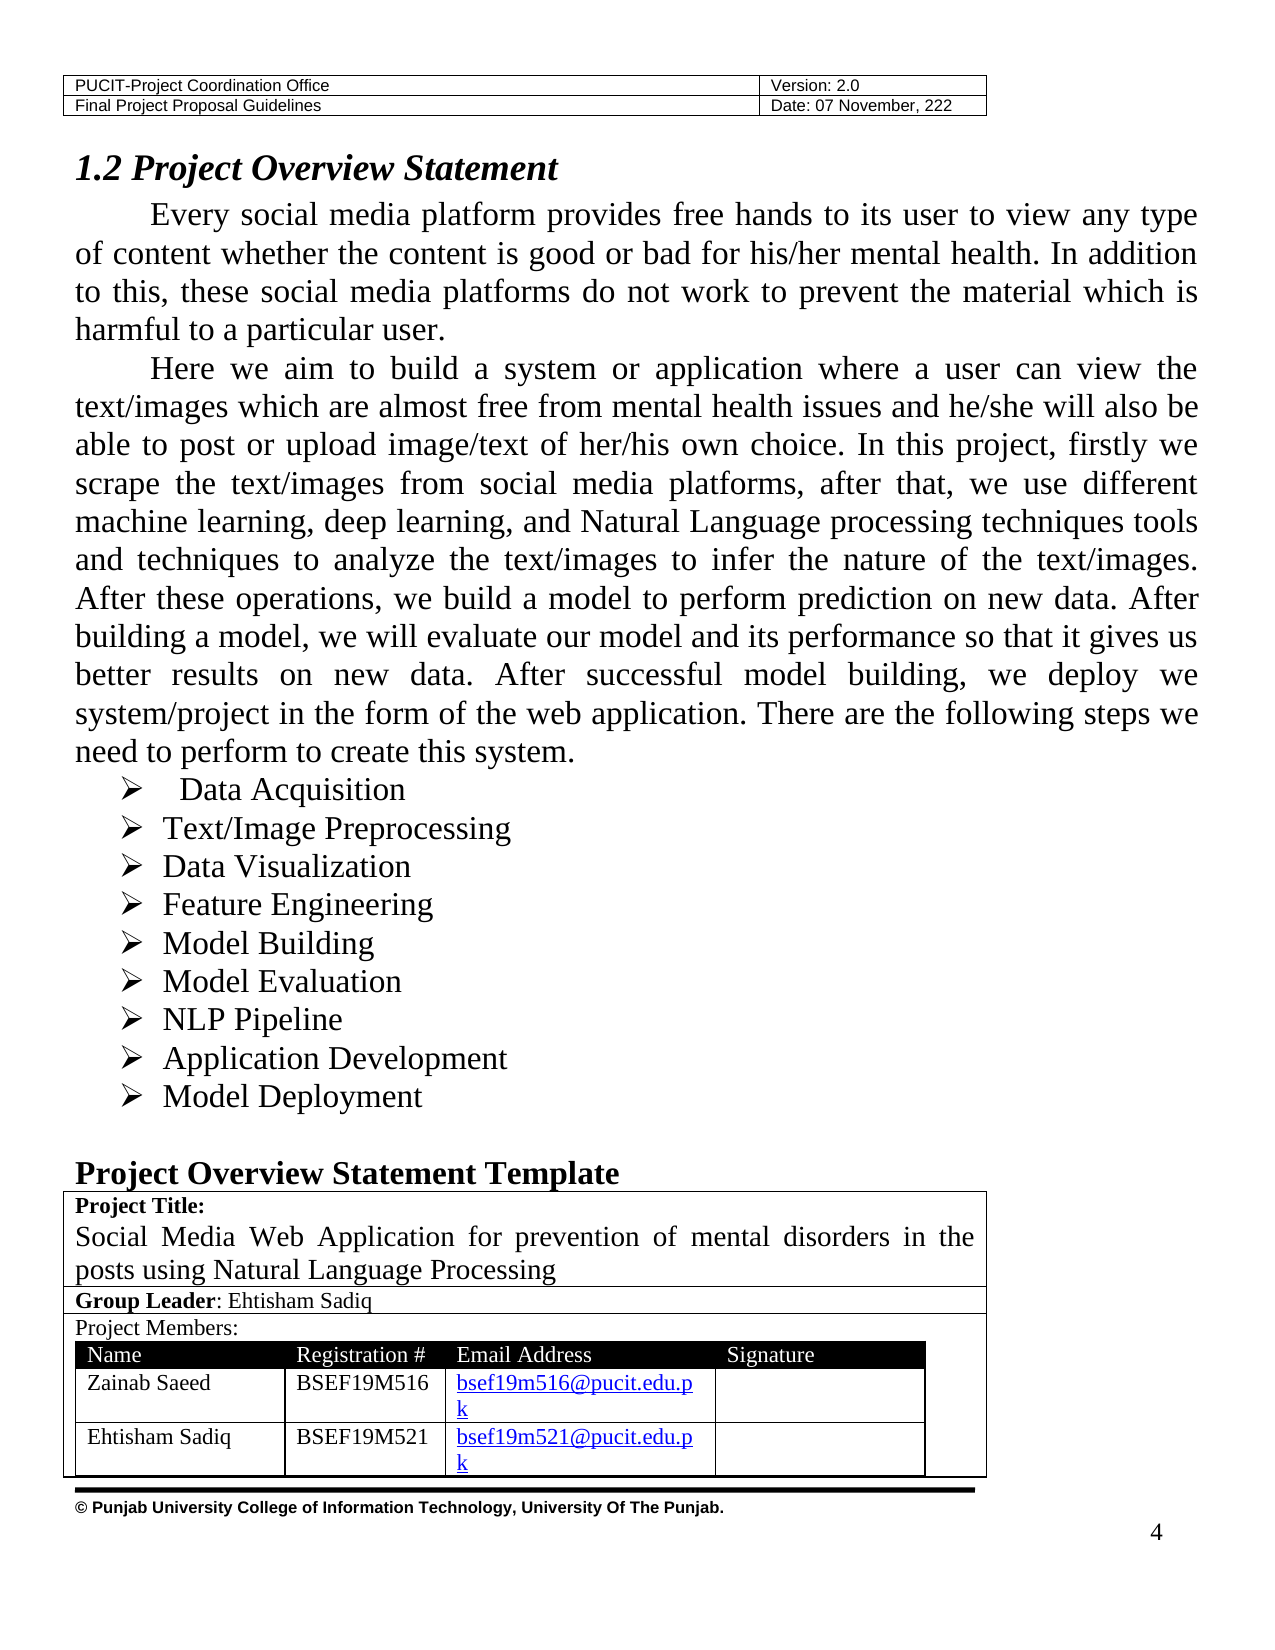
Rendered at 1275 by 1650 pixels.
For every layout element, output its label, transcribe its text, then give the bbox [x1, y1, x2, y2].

list Here we aim to build a system or application where a user can view the text/images which are almost free from mental health issues and he/she will also be able to post or upload image/text of her/his own choice. In this project, firstly we scrape the text/images from social media platforms, after that, we use different machine learning, deep learning, and Natural Language processing techniques tools and techniques to analyze the text/images to infer the nature of the text/images. After these operations, we build a model to perform prediction on new data. After building a model, we will evaluate our model and its performance so that it gives us better results on new data. After successful model building, we deploy we system/project in the form of the web application. There are the following steps we need to perform to create this system. [75, 348, 1200, 769]
list Feature Engineering [119, 884, 1200, 923]
table_header Project Title: Social Media Web Application for prevention of mental disorders in the posts using Natural Language Processing [64, 1192, 986, 1286]
table_cell Project Members: [64, 1314, 986, 1476]
list Text/Image Preprocessing [119, 808, 1200, 846]
table_cell Group Leader: Ehtisham Sadiq [64, 1287, 986, 1313]
list NLP Pipeline [119, 999, 1200, 1038]
subtitle 1.2 Project Overview Statement [75, 145, 1200, 188]
list Data Visualization [119, 846, 1200, 884]
list Data Acquisition [119, 769, 1200, 808]
list Application Development [119, 1038, 1200, 1076]
list Model Building [119, 923, 1200, 961]
list Model Evaluation [119, 961, 1200, 999]
text Project Overview Statement Template [75, 1153, 1200, 1191]
list Model Deployment [119, 1076, 1200, 1114]
list Every social media platform provides free hands to its user to view any type of content whether the content is good or bad for his/her mental health. In addition to this, these social media platforms do not work to prevent the material which is harmful to a particular user. [75, 194, 1200, 348]
